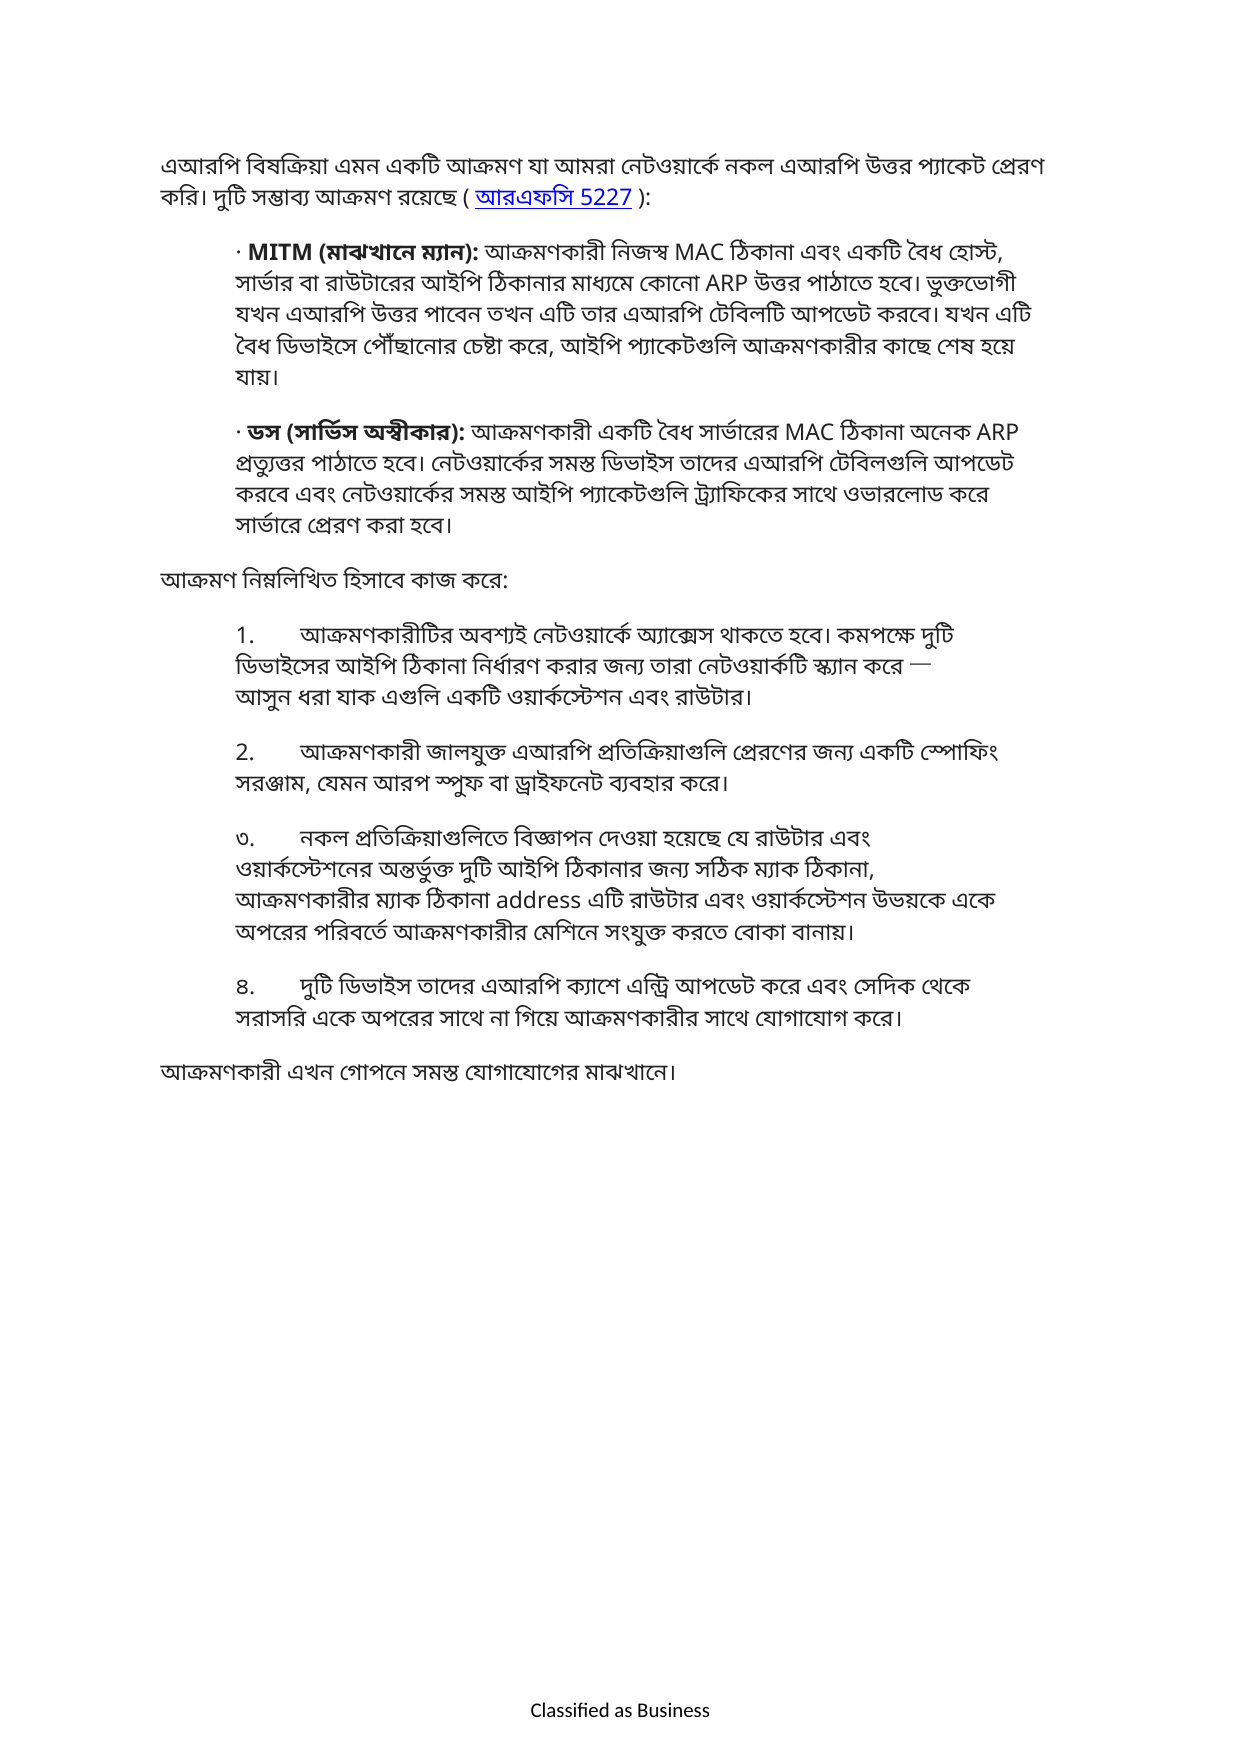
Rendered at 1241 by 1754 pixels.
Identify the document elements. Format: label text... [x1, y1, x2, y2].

text 1. আক্রমণকারীটির অবশ্যই নেটওয়ার্কে অ্যাক্সেস থাকতে হবে। কমপক্ষে দুটি ডিভাইসের আইপি ঠিকানা নির্ধারণ করার জন্য তারা নেটওয়ার্কটি স্ক্যান করে — আসুন ধরা যাক এগুলি একটি ওয়ার্কস্টেশন এবং রাউটার। [235, 619, 965, 712]
text আক্রমণ নিম্নলিখিত হিসাবে কাজ করে: [160, 564, 1090, 595]
text ৩. নকল প্রতিক্রিয়াগুলিতে বিজ্ঞাপন দেওয়া হয়েছে যে রাউটার এবং ওয়ার্কস্টেশনের অন্তর্ভুক্ত দুটি আইপি ঠিকানার জন্য সঠিক ম্যাক ঠিকানা, আক্রমণকারীর ম্যাক ঠিকানা address এটি রাউটার এবং ওয়ার্কস্টেশন উভয়কে একে অপরের পরিবর্তে আক্রমণকারীর মেশিনে সংযুক্ত করতে বোকা বানায়। [235, 822, 1003, 947]
text আক্রমণকারী এখন গোপনে সমস্ত যোগাযোগের মাঝখানে। [160, 1056, 1090, 1087]
text · ডস (সার্ভিস অস্বীকার): আক্রমণকারী একটি বৈধ সার্ভারের MAC ঠিকানা অনেক ARP প্রত্যুত্তর পাঠাতে হবে। নেটওয়ার্কের সমস্ত ডিভাইস তাদের এআরপি টেবিলগুলি আপডেট করবে এবং নেটওয়ার্কের সমস্ত আইপি প্যাকেটগুলি ট্র্যাফিকের সাথে ওভারলোড করে সার্ভারে প্রেরণ করা হবে। [235, 416, 1044, 541]
text ৪. দুটি ডিভাইস তাদের এআরপি ক্যাশে এন্ট্রি আপডেট করে এবং সেদিক থেকে সরাসরি একে অপরের সাথে না গিয়ে আক্রমণকারীর সাথে যোগাযোগ করে। [235, 970, 1030, 1033]
text · MITM (মাঝখানে ম্যান): আক্রমণকারী নিজস্ব MAC ঠিকানা এবং একটি বৈধ হোস্ট, সার্ভার বা রাউটারের আইপি ঠিকানার মাধ্যমে কোনো ARP উত্তর পাঠাতে হবে। ভুক্তভোগী যখন এআরপি উত্তর পাবেন তখন এটি তার এআরপি টেবিলটি আপডেট করবে। যখন এটি বৈধ ডিভাইসে পৌঁছানোর চেষ্টা করে, আইপি প্যাকেটগুলি আক্রমণকারীর কাছে শেষ হয়ে যায়। [235, 236, 1061, 392]
text এআরপি বিষক্রিয়া এমন একটি আক্রমণ যা আমরা নেটওয়ার্কে নকল এআরপি উত্তর প্যাকেট প্রেরণ করি। দুটি সম্ভাব্য আক্রমণ রয়েছে ( আরএফসি 5227 ): [160, 150, 1078, 212]
text 2. আক্রমণকারী জালযুক্ত এআরপি প্রতিক্রিয়াগুলি প্রেরণের জন্য একটি স্পোফিং সরঞ্জাম, যেমন আরপ স্পুফ বা ড্রাইফনেট ব্যবহার করে। [235, 736, 1076, 798]
